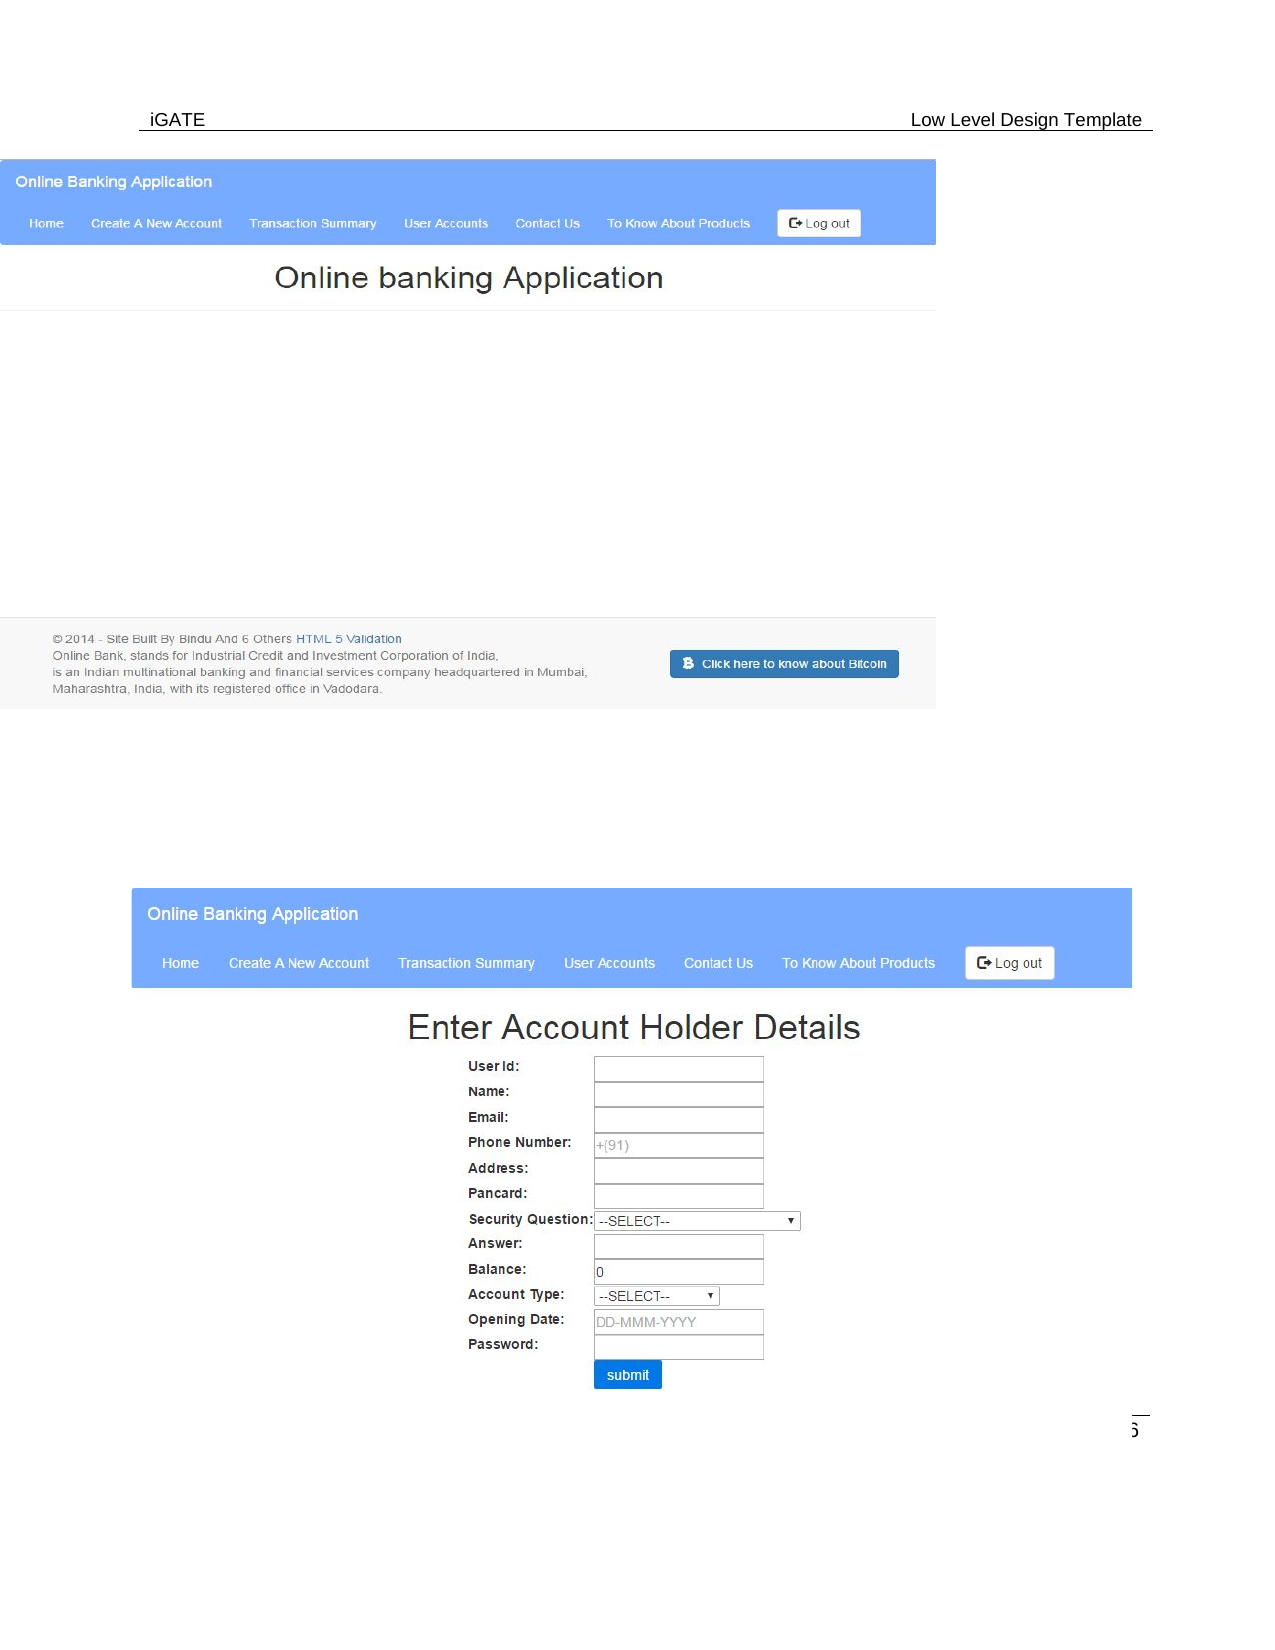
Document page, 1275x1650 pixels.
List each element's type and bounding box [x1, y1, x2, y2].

picture [0, 159, 936, 709]
picture [131, 888, 1133, 1535]
